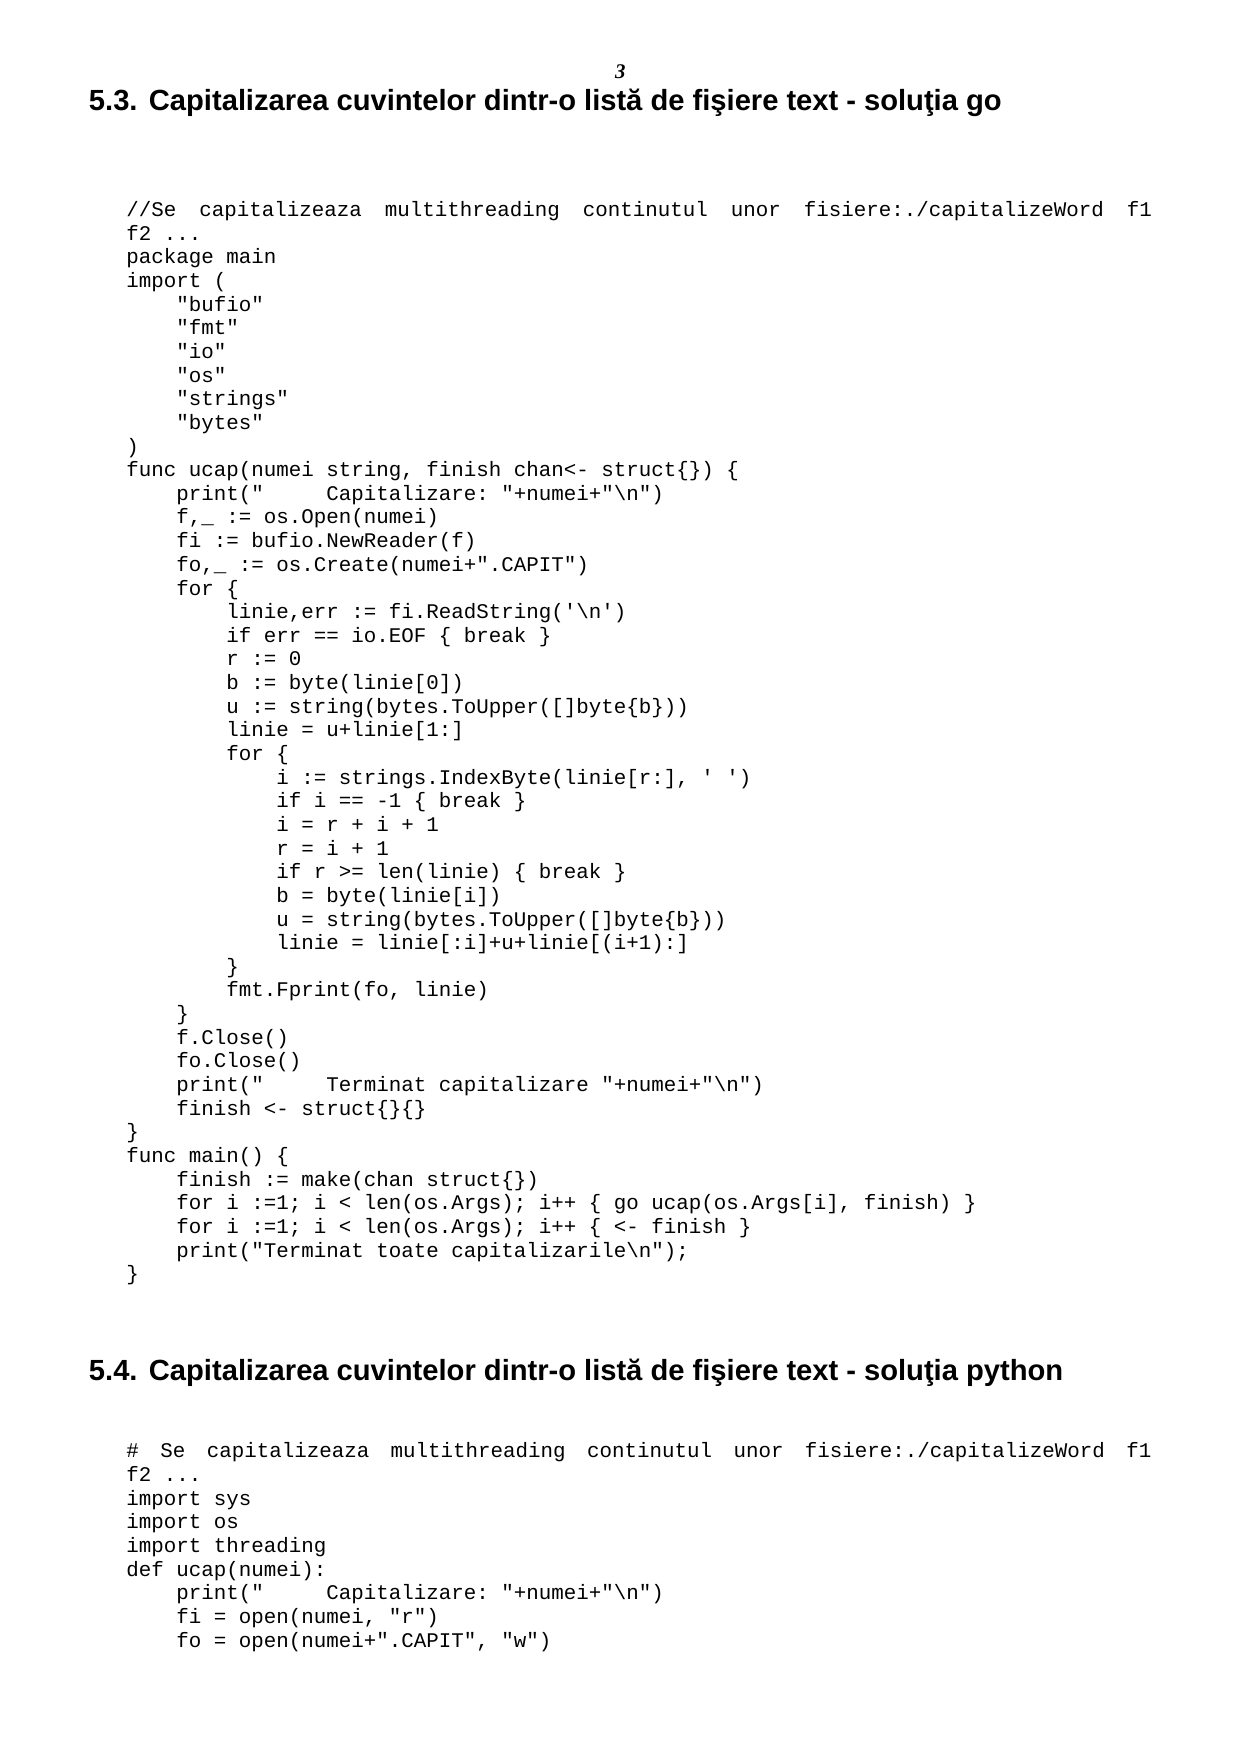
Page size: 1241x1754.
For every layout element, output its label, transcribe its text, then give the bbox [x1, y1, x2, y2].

text } [126, 1121, 1152, 1145]
text "io" [126, 341, 1152, 365]
text //Se capitalizeaza multithreading continutul unor fisiere:./capitalizeWord f1 f2 ... [126, 199, 1152, 246]
subtitle Capitalizarea cuvintelor dintr-o listă de fişiere text - soluţia go [89, 83, 1152, 117]
text } [126, 1263, 1152, 1287]
text import threading [126, 1535, 1152, 1559]
text if r >= len(linie) { break } [126, 861, 1152, 885]
text r := 0 [126, 648, 1152, 672]
text f,_ := os.Open(numei) [126, 507, 1152, 530]
text linie = linie[:i]+u+linie[(i+1):] [126, 932, 1152, 956]
text func ucap(numei string, finish chan<- struct{}) { [126, 459, 1152, 483]
text finish <- struct{}{} [126, 1098, 1152, 1121]
text import ( [126, 270, 1152, 294]
text r = i + 1 [126, 838, 1152, 861]
text } [126, 1003, 1152, 1027]
text fi := bufio.NewReader(f) [126, 530, 1152, 554]
text print(" Terminat capitalizare "+numei+"\n") [126, 1074, 1152, 1098]
text u := string(bytes.ToUpper([]byte{b})) [126, 696, 1152, 719]
text print(" Capitalizare: "+numei+"\n") [126, 483, 1152, 507]
text print("Terminat toate capitalizarile\n"); [126, 1239, 1152, 1263]
text b = byte(linie[i]) [126, 885, 1152, 908]
text f.Close() [126, 1027, 1152, 1050]
text linie,err := fi.ReadString('\n') [126, 601, 1152, 625]
text func main() { [126, 1145, 1152, 1169]
text fmt.Fprint(fo, linie) [126, 979, 1152, 1003]
text import sys [126, 1488, 1152, 1511]
text "os" [126, 365, 1152, 388]
text # Se capitalizeaza multithreading continutul unor fisiere:./capitalizeWord f1 f2 ... [126, 1440, 1152, 1488]
text if err == io.EOF { break } [126, 625, 1152, 648]
text i := strings.IndexByte(linie[r:], ' ') [126, 767, 1152, 790]
text fo.Close() [126, 1050, 1152, 1074]
text i = r + i + 1 [126, 814, 1152, 838]
text for i :=1; i < len(os.Args); i++ { <- finish } [126, 1216, 1152, 1239]
text print(" Capitalizare: "+numei+"\n") [126, 1582, 1152, 1606]
text for { [126, 577, 1152, 601]
text linie = u+linie[1:] [126, 719, 1152, 743]
text fi = open(numei, "r") [126, 1606, 1152, 1629]
text u = string(bytes.ToUpper([]byte{b})) [126, 908, 1152, 932]
text ) [126, 436, 1152, 459]
text package main [126, 246, 1152, 270]
text for i :=1; i < len(os.Args); i++ { go ucap(os.Args[i], finish) } [126, 1192, 1152, 1216]
text for { [126, 743, 1152, 767]
text fo,_ := os.Create(numei+".CAPIT") [126, 554, 1152, 577]
text "bufio" [126, 294, 1152, 317]
text if i == -1 { break } [126, 790, 1152, 814]
text import os [126, 1511, 1152, 1535]
text fo = open(numei+".CAPIT", "w") [126, 1629, 1152, 1653]
text } [126, 956, 1152, 979]
text "strings" [126, 388, 1152, 412]
text b := byte(linie[0]) [126, 672, 1152, 696]
text "fmt" [126, 317, 1152, 341]
text "bytes" [126, 412, 1152, 436]
text finish := make(chan struct{}) [126, 1169, 1152, 1192]
text def ucap(numei): [126, 1559, 1152, 1582]
subtitle Capitalizarea cuvintelor dintr-o listă de fişiere text - soluţia python [89, 1353, 1152, 1387]
